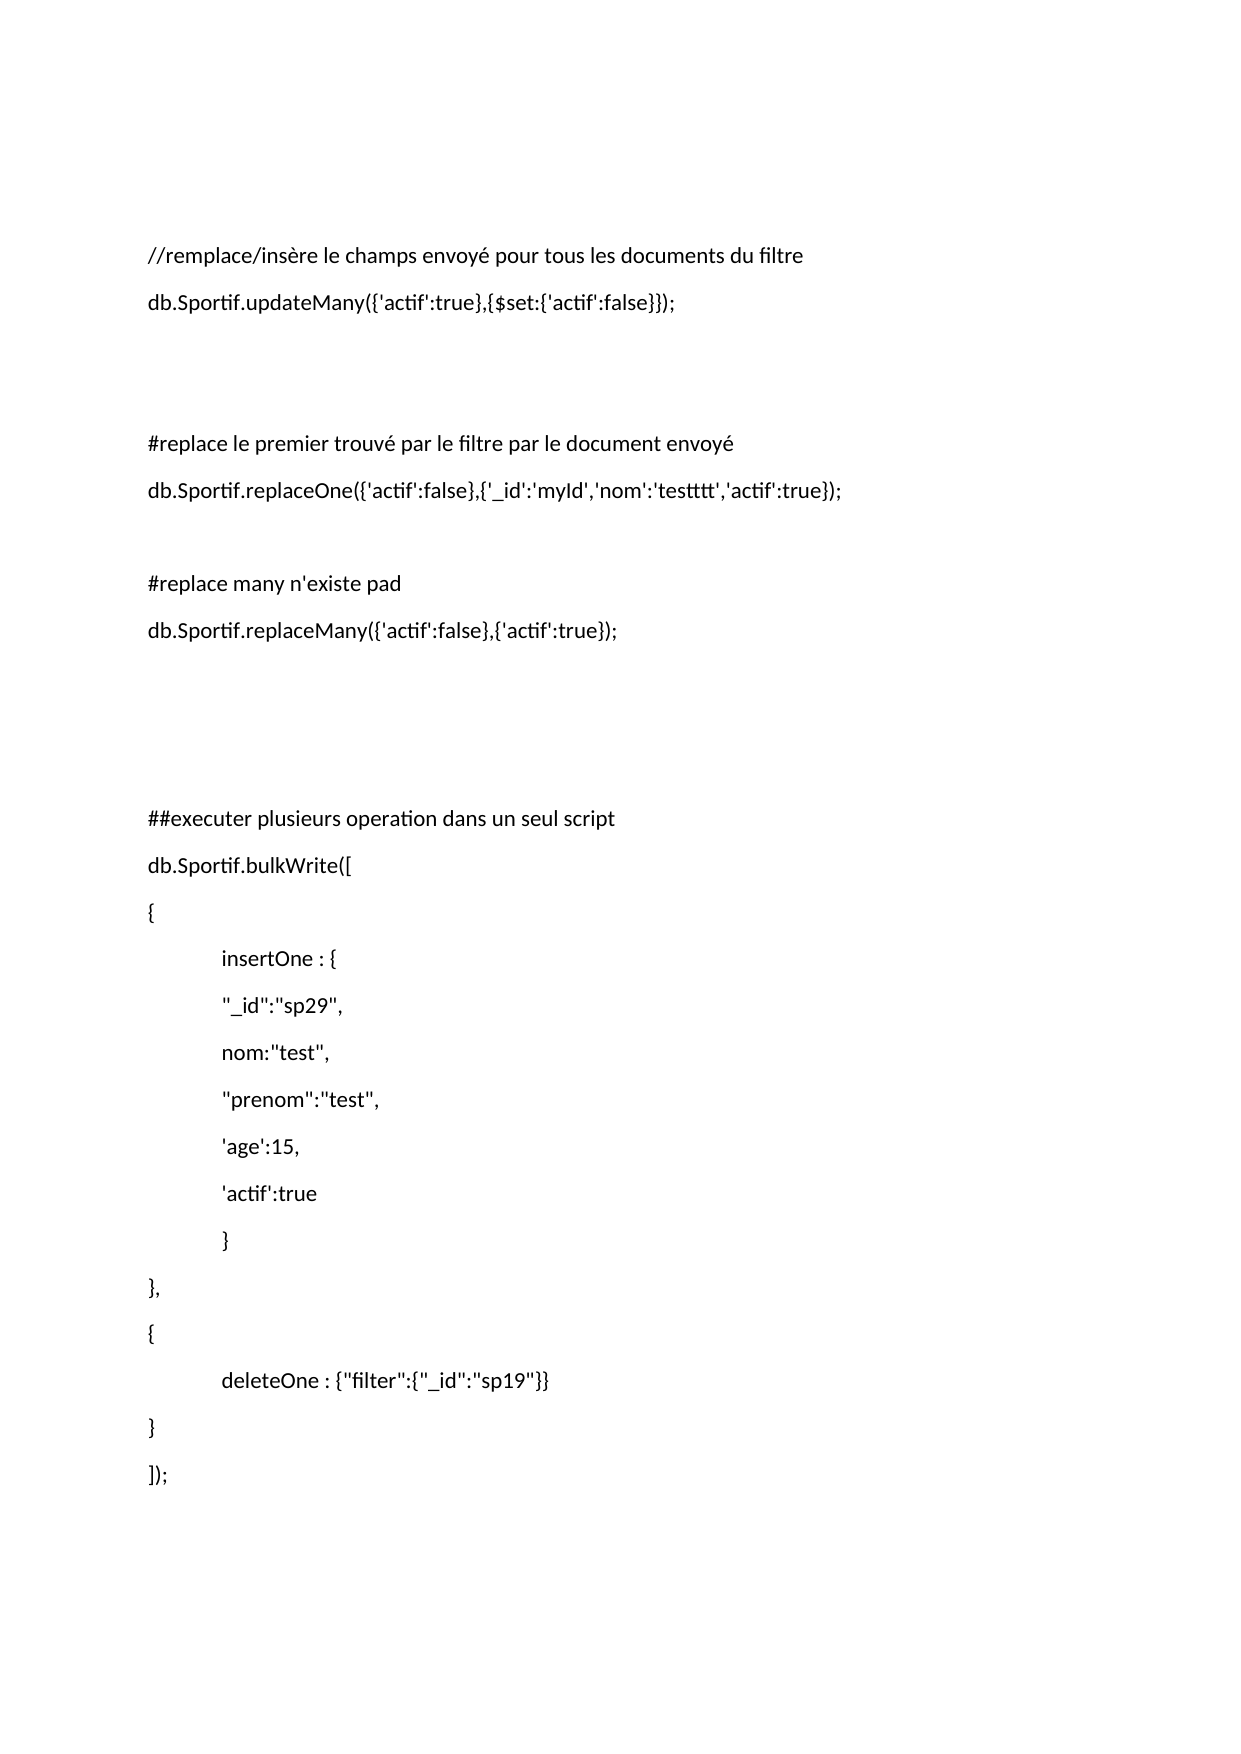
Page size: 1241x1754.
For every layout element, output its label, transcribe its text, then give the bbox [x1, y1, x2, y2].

text ##executer plusieurs operation dans un seul script [148, 804, 1137, 832]
text } [148, 1226, 1137, 1254]
text { [148, 898, 1137, 926]
text deleteOne : {"filter":{"_id":"sp19"}} [148, 1366, 1137, 1394]
text db.Sportif.replaceOne({'actif':false},{'_id':'myId','nom':'testttt','actif':true}); [148, 476, 1137, 504]
text }, [148, 1273, 1137, 1301]
text //remplace/insère le champs envoyé pour tous les documents du filtre [148, 241, 1137, 269]
text ]); [148, 1460, 1137, 1488]
text } [148, 1413, 1137, 1441]
text db.Sportif.updateMany({'actif':true},{$set:{'actif':false}}); [148, 288, 1137, 316]
text 'age':15, [148, 1132, 1137, 1160]
text insertOne : { [148, 944, 1137, 972]
text db.Sportif.bulkWrite([ [148, 851, 1137, 879]
text 'actif':true [148, 1179, 1137, 1207]
text db.Sportif.replaceMany({'actif':false},{'actif':true}); [148, 616, 1137, 644]
text "prenom":"test", [148, 1085, 1137, 1113]
text nom:"test", [148, 1038, 1137, 1066]
text #replace le premier trouvé par le filtre par le document envoyé [148, 429, 1137, 457]
text #replace many n'existe pad [148, 569, 1137, 597]
text { [148, 1319, 1137, 1347]
text "_id":"sp29", [148, 991, 1137, 1019]
